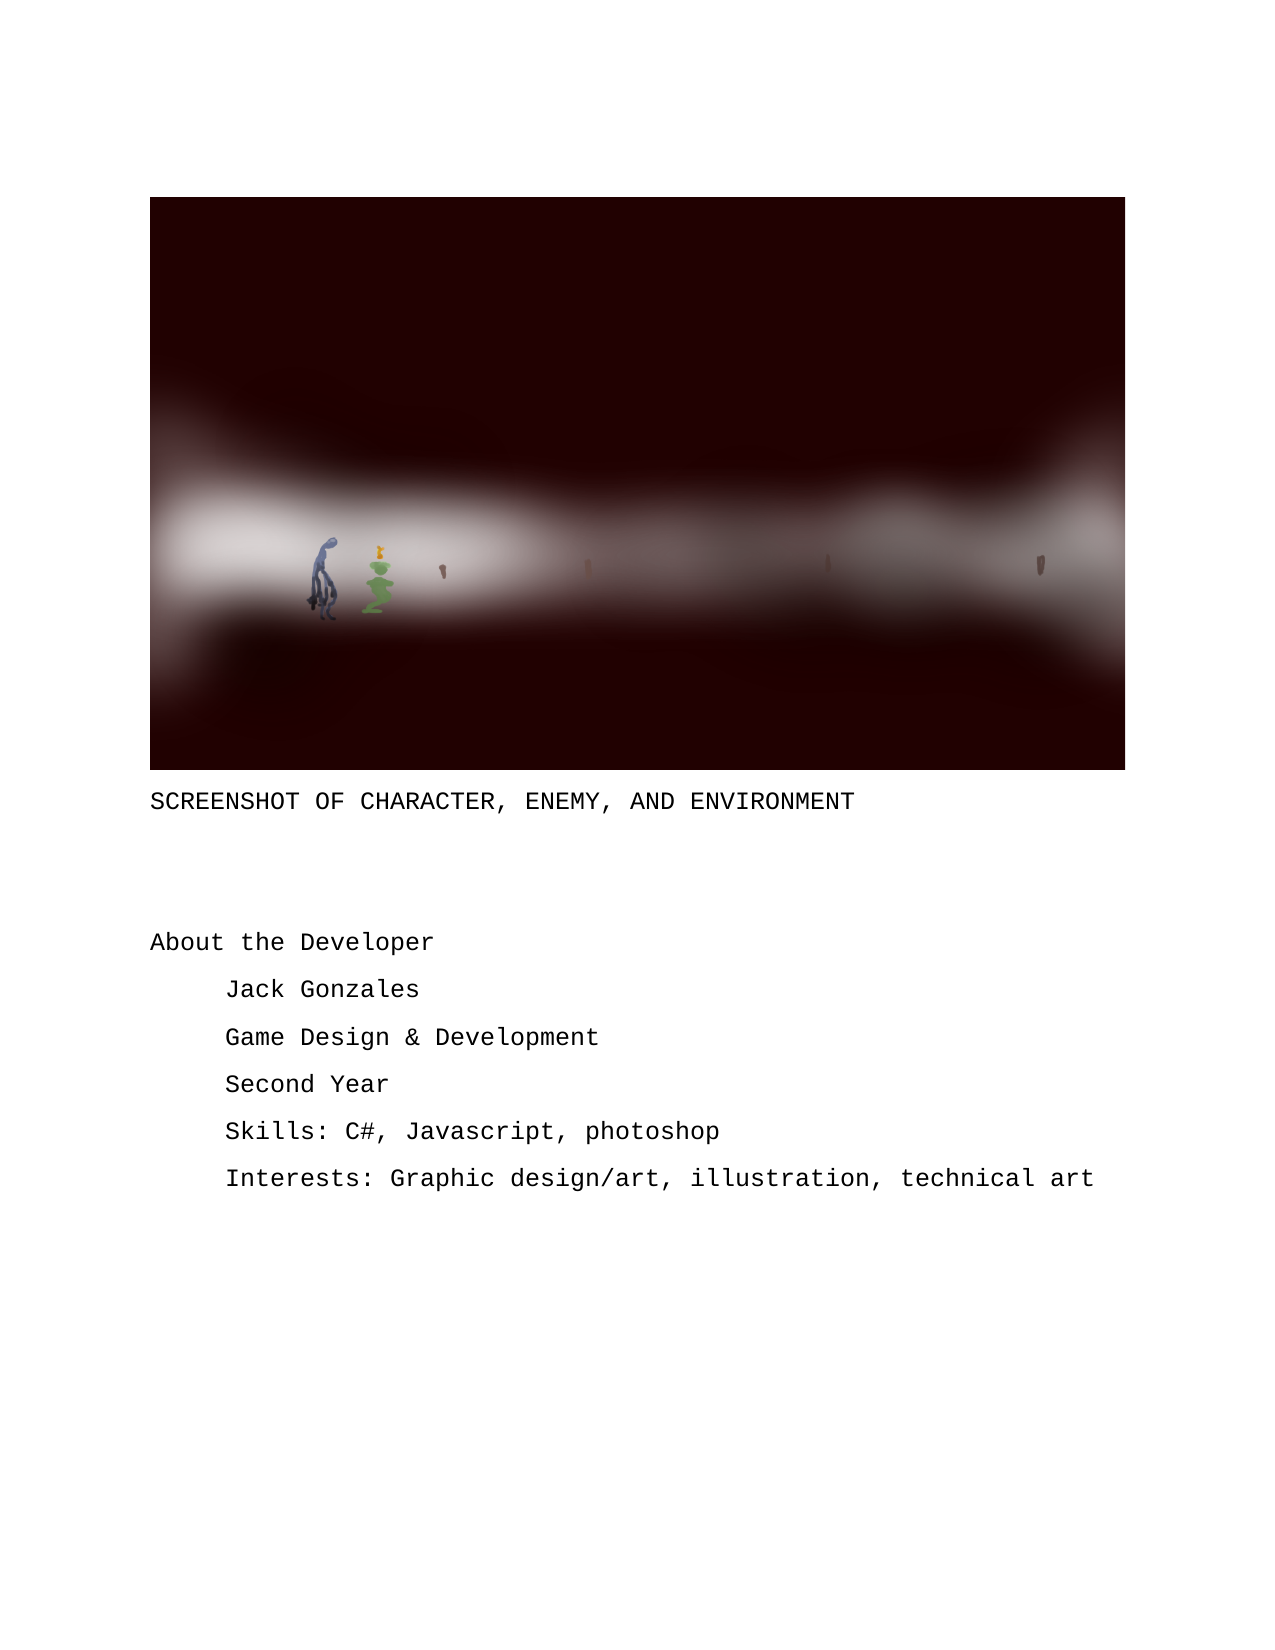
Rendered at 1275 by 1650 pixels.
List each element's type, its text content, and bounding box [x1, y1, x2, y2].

text SCREENSHOT OF CHARACTER, ENEMY, AND ENVIRONMENT [150, 788, 1125, 817]
text Second Year [150, 1071, 1125, 1100]
text Interests: Graphic design/art, illustration, technical art [150, 1166, 1125, 1194]
text Game Design & Development [150, 1024, 1125, 1053]
text Skills: C#, Javascript, photoshop [150, 1119, 1125, 1147]
picture [150, 197, 1125, 770]
text About the Developer [150, 930, 1125, 958]
text Jack Gonzales [150, 977, 1125, 1005]
